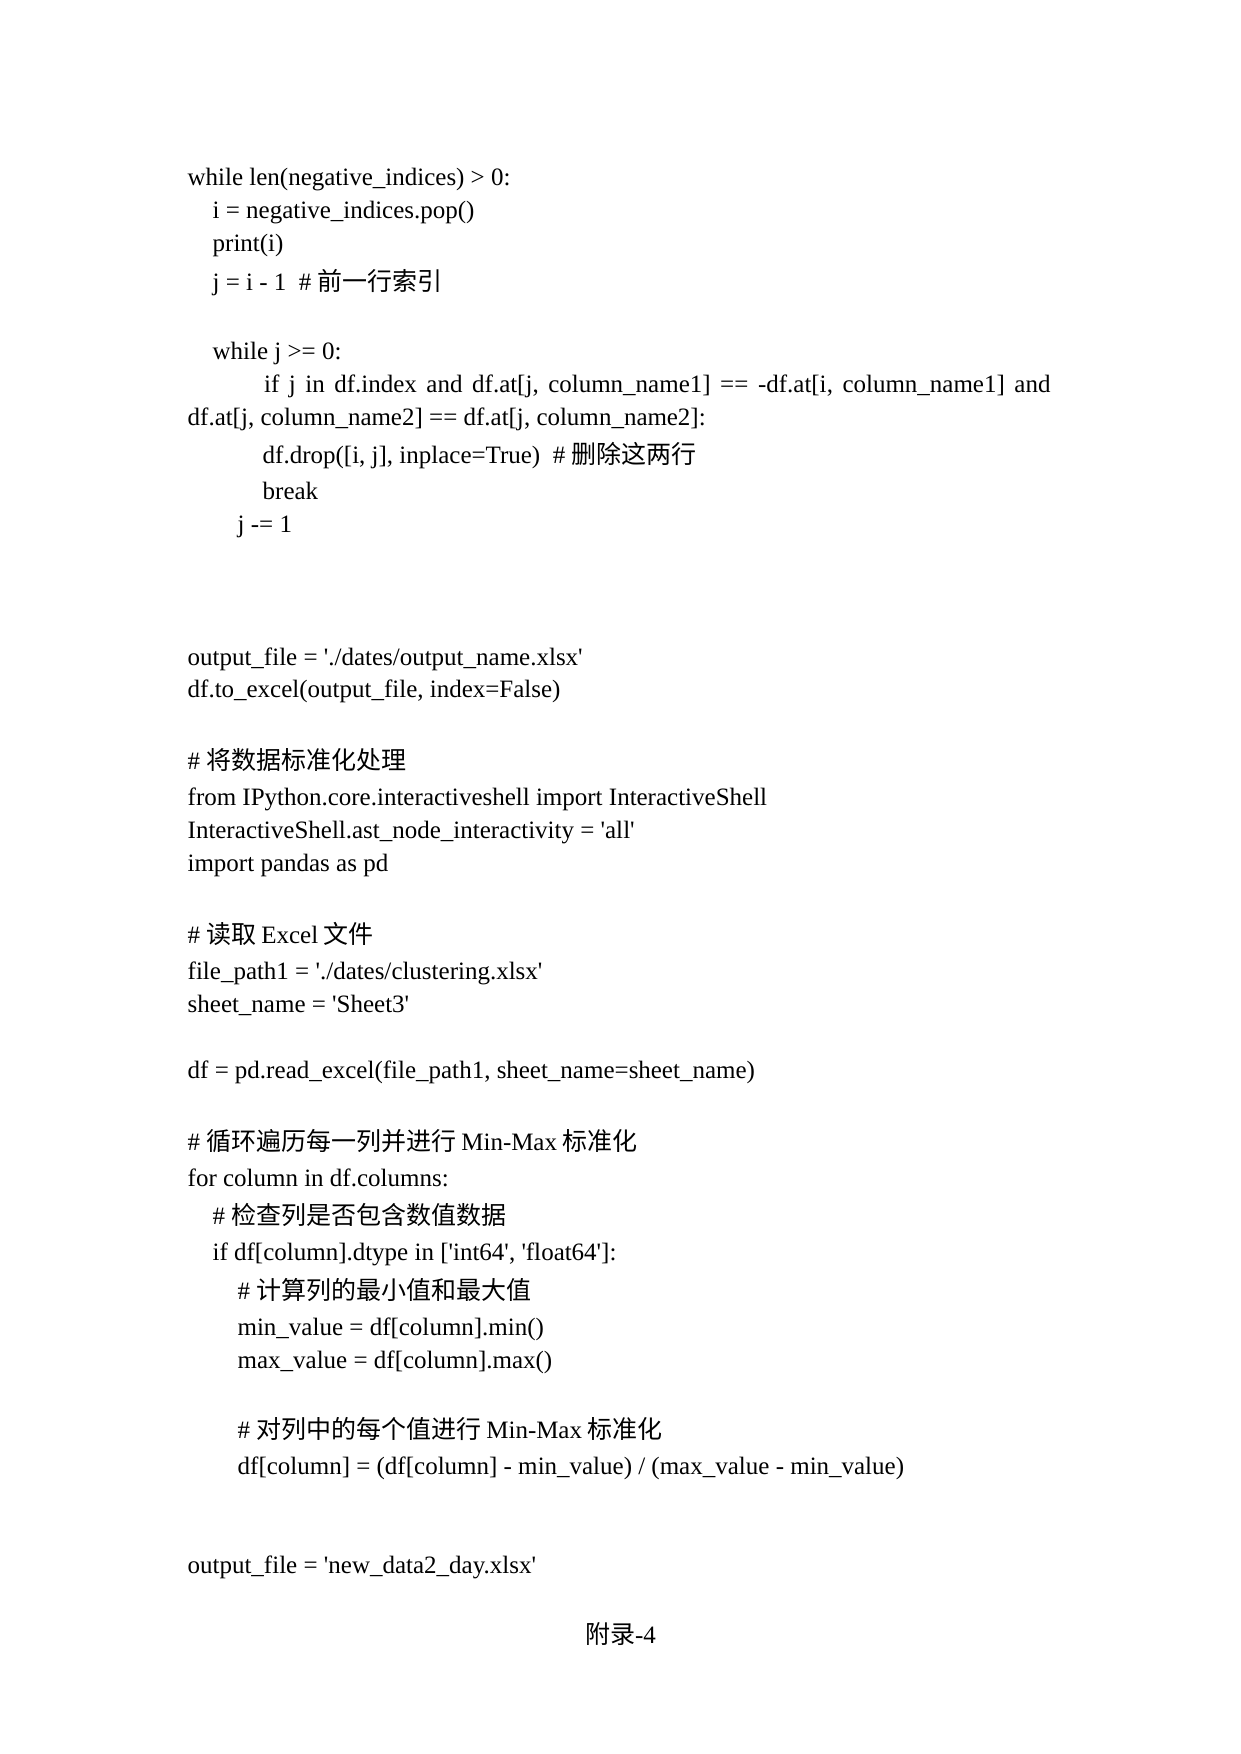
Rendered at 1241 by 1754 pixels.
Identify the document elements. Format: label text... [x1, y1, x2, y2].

text min_value = df[column].min() [187, 1312, 1053, 1341]
text # 对列中的每个值进行Min-Max标准化 [187, 1409, 1053, 1445]
text print(i) [187, 228, 1053, 257]
text df = pd.read_excel(file_path1, sheet_name=sheet_name) [187, 1055, 1053, 1084]
text file_path1 = './dates/clustering.xlsx' [187, 956, 1053, 985]
text # 检查列是否包含数值数据 [187, 1196, 1053, 1232]
text output_file = './dates/output_name.xlsx' [187, 642, 1053, 670]
text df[column] = (df[column] - min_value) / (max_value - min_value) [187, 1451, 1053, 1479]
text df.drop([i, j], inplace=True) # 删除这两行 [187, 435, 1053, 471]
text break [187, 476, 1053, 505]
text i = negative_indices.pop() [187, 195, 1053, 224]
text # 将数据标准化处理 [187, 741, 1053, 777]
text j -= 1 [187, 509, 1053, 538]
text InteractiveShell.ast_node_interactivity = 'all' [187, 815, 1053, 844]
text while j >= 0: [187, 336, 1053, 364]
text if df[column].dtype in ['int64', 'float64']: [187, 1237, 1053, 1266]
text df.to_excel(output_file, index=False) [187, 674, 1053, 703]
text output_file = 'new_data2_day.xlsx' [187, 1550, 1053, 1579]
text while len(negative_indices) > 0: [187, 162, 1053, 191]
text from IPython.core.interactiveshell import InteractiveShell [187, 782, 1053, 811]
text sheet_name = 'Sheet3' [187, 989, 1053, 1018]
text # 计算列的最小值和最大值 [187, 1271, 1053, 1307]
text j = i - 1 # 前一行索引 [187, 261, 1053, 297]
text # 读取Excel文件 [187, 914, 1053, 951]
text if j in df.index and df.at[j, column_name1] == -df.at[i, column_name1] and df.at[j, column_name2] == df.at[j, column_name2]: [187, 369, 1053, 431]
text for column in df.columns: [187, 1163, 1053, 1192]
text max_value = df[column].max() [187, 1345, 1053, 1374]
text import pandas as pd [187, 848, 1053, 877]
text # 循环遍历每一列并进行Min-Max标准化 [187, 1121, 1053, 1157]
